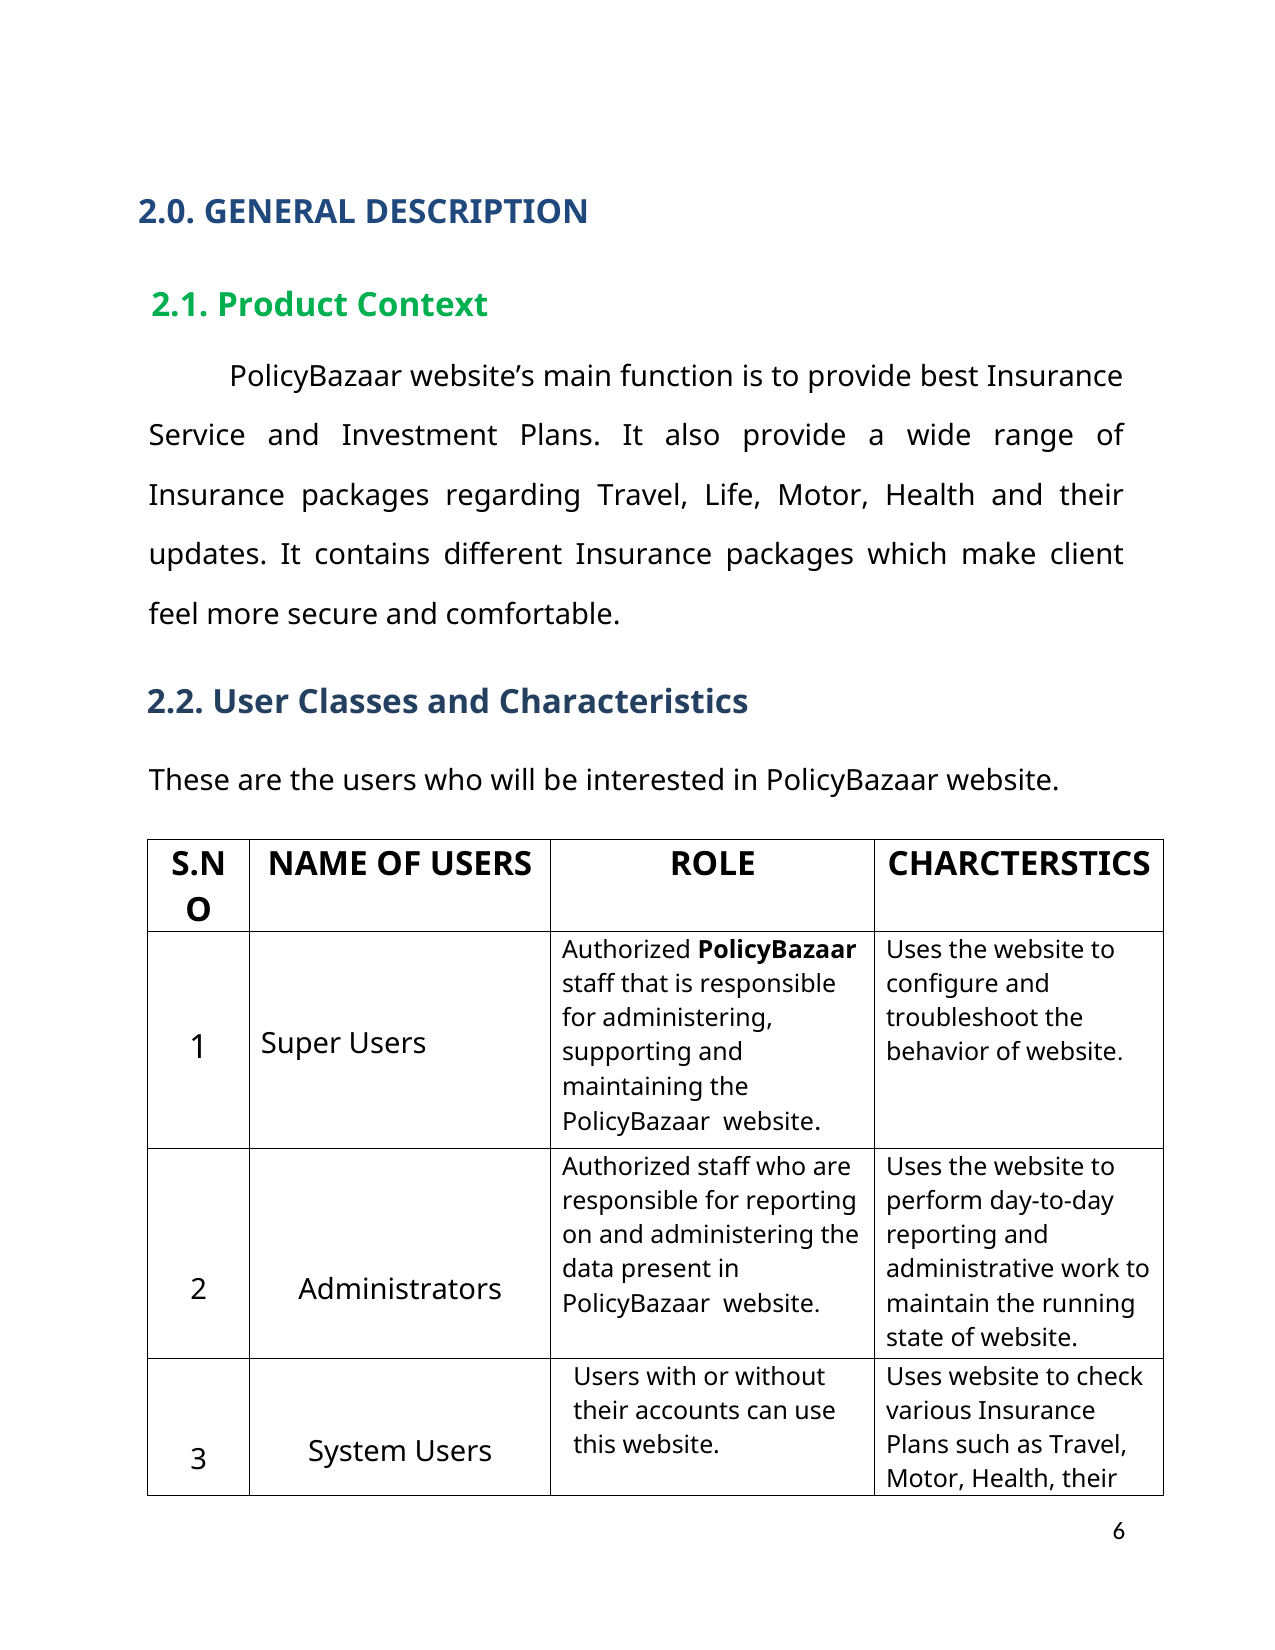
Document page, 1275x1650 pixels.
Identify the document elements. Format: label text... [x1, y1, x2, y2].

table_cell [875, 1359, 1163, 1495]
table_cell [551, 1359, 874, 1495]
table_header CHARCTERSTICS [875, 840, 1163, 931]
table_header ROLE [551, 840, 874, 931]
subtitle 2.2. User Classes and Characteristics [103, 677, 1125, 723]
table_cell 1 [148, 932, 249, 1148]
table_cell Authorized PolicyBazaar staff that is responsible for administering, supporting and maintaining the PolicyBazaar website. [551, 932, 874, 1148]
table_cell Administrators [250, 1149, 550, 1357]
table_cell Uses the website to perform day-to-day reporting and administrative work to maintain the running state of website. [875, 1149, 1163, 1357]
list PolicyBazaar website’s main function is to provide best Insurance Service and Investment Plans. It also provide a wide range of Insurance packages regarding Travel, Life, Motor, Health and their updates. It contains different Insurance packages which make client feel more secure and comfortable. [148, 355, 1125, 633]
table_header S.NO [148, 840, 249, 931]
subtitle 2.1. Product Context [103, 281, 1125, 326]
table_cell Super Users [250, 932, 550, 1148]
text These are the users who will be interested in PolicyBazaar website. [103, 759, 1125, 799]
subtitle 2.0. GENERAL DESCRIPTION [103, 187, 1125, 233]
table_cell 2 [148, 1149, 249, 1357]
table_cell 3 [148, 1359, 249, 1495]
table_cell Authorized staff who are responsible for reporting on and administering the data present in PolicyBazaar website. [551, 1149, 874, 1357]
table_cell Uses the website to configure and troubleshoot the behavior of website. [875, 932, 1163, 1148]
table_cell System Users [250, 1359, 550, 1495]
table_header NAME OF USERS [250, 840, 550, 931]
